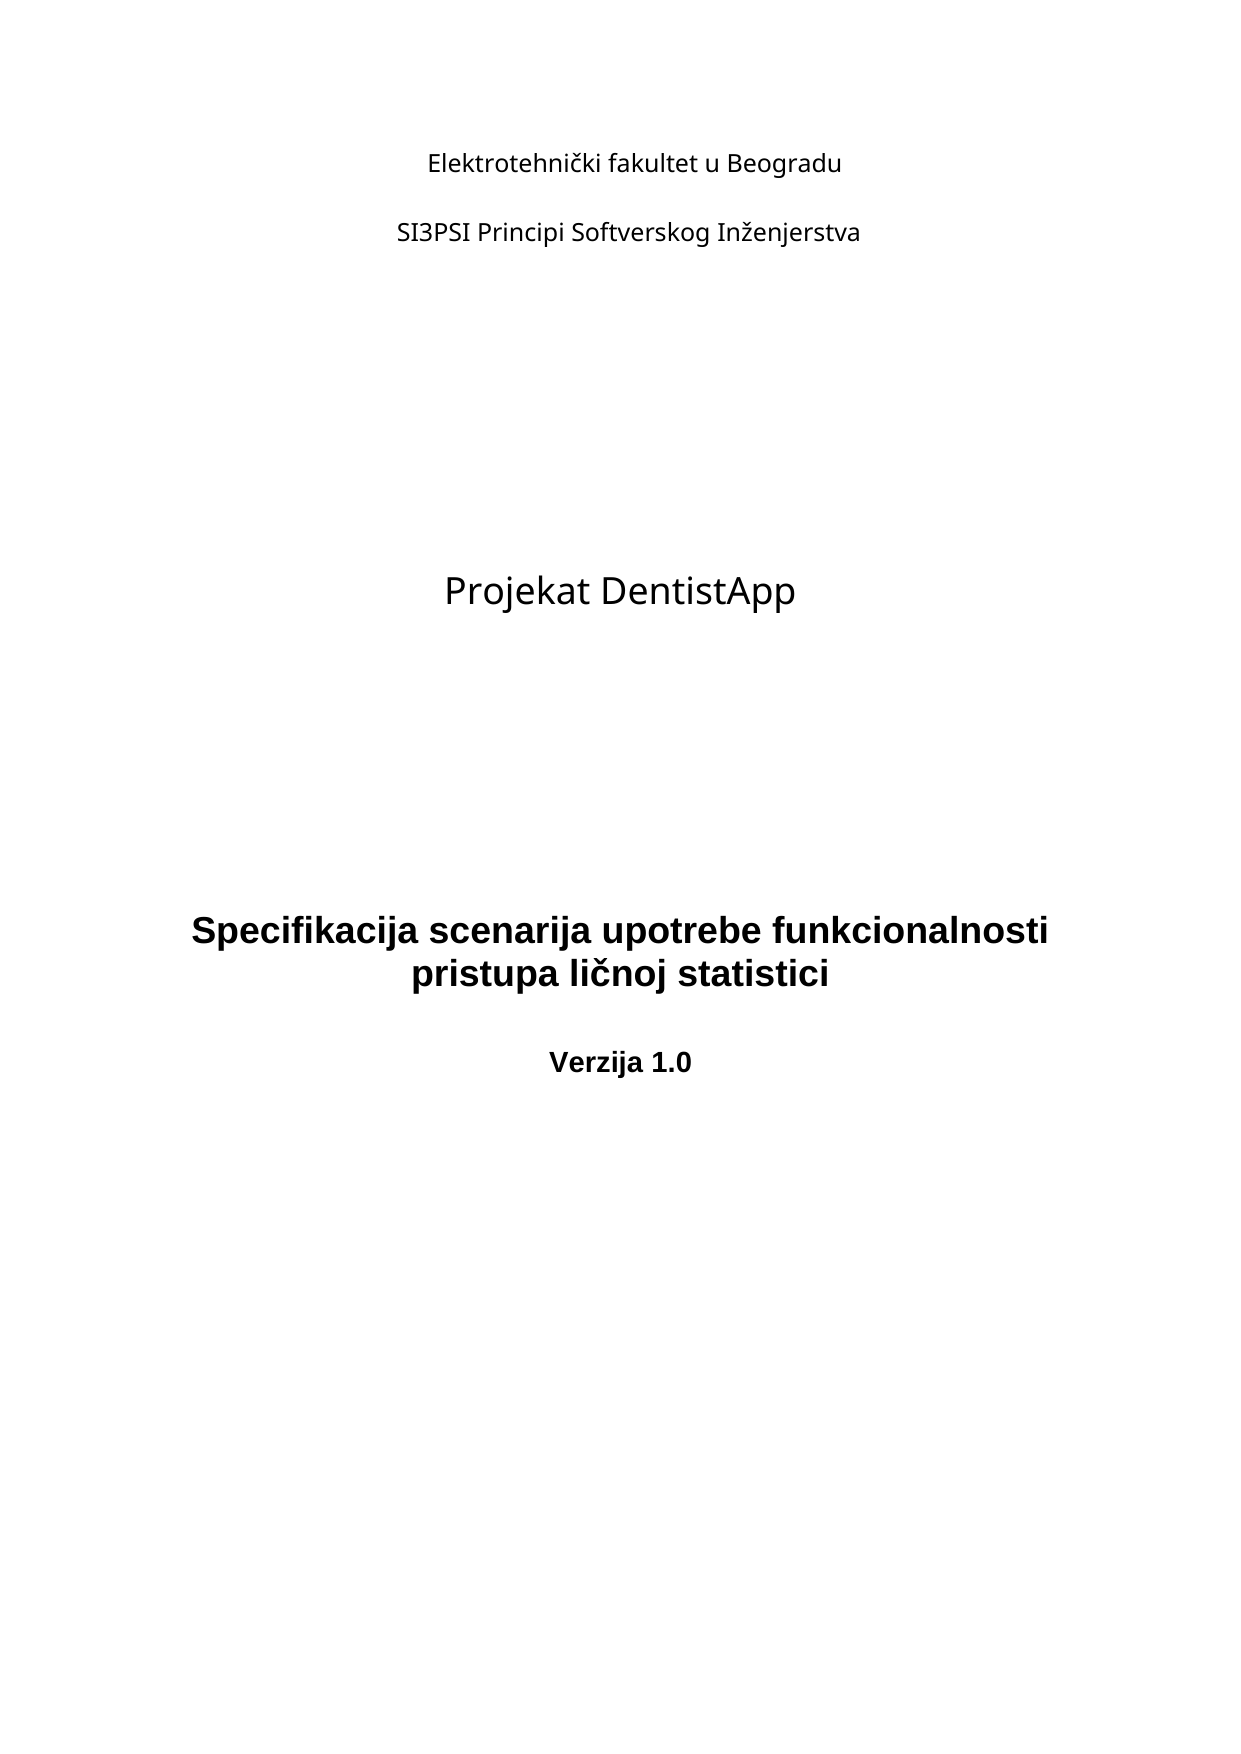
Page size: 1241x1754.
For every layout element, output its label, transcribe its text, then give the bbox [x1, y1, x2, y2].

text Specifikacija scenarija upotrebe funkcionalnosti pristupa ličnoj statistici [191, 908, 1049, 994]
text Projekat DentistApp [191, 564, 1049, 616]
text Elektrotehnički fakultet u Beogradu SI3PSI Principi Softverskog Inženjerstva [397, 146, 888, 249]
text Verzija 1.0 [191, 1045, 1050, 1078]
